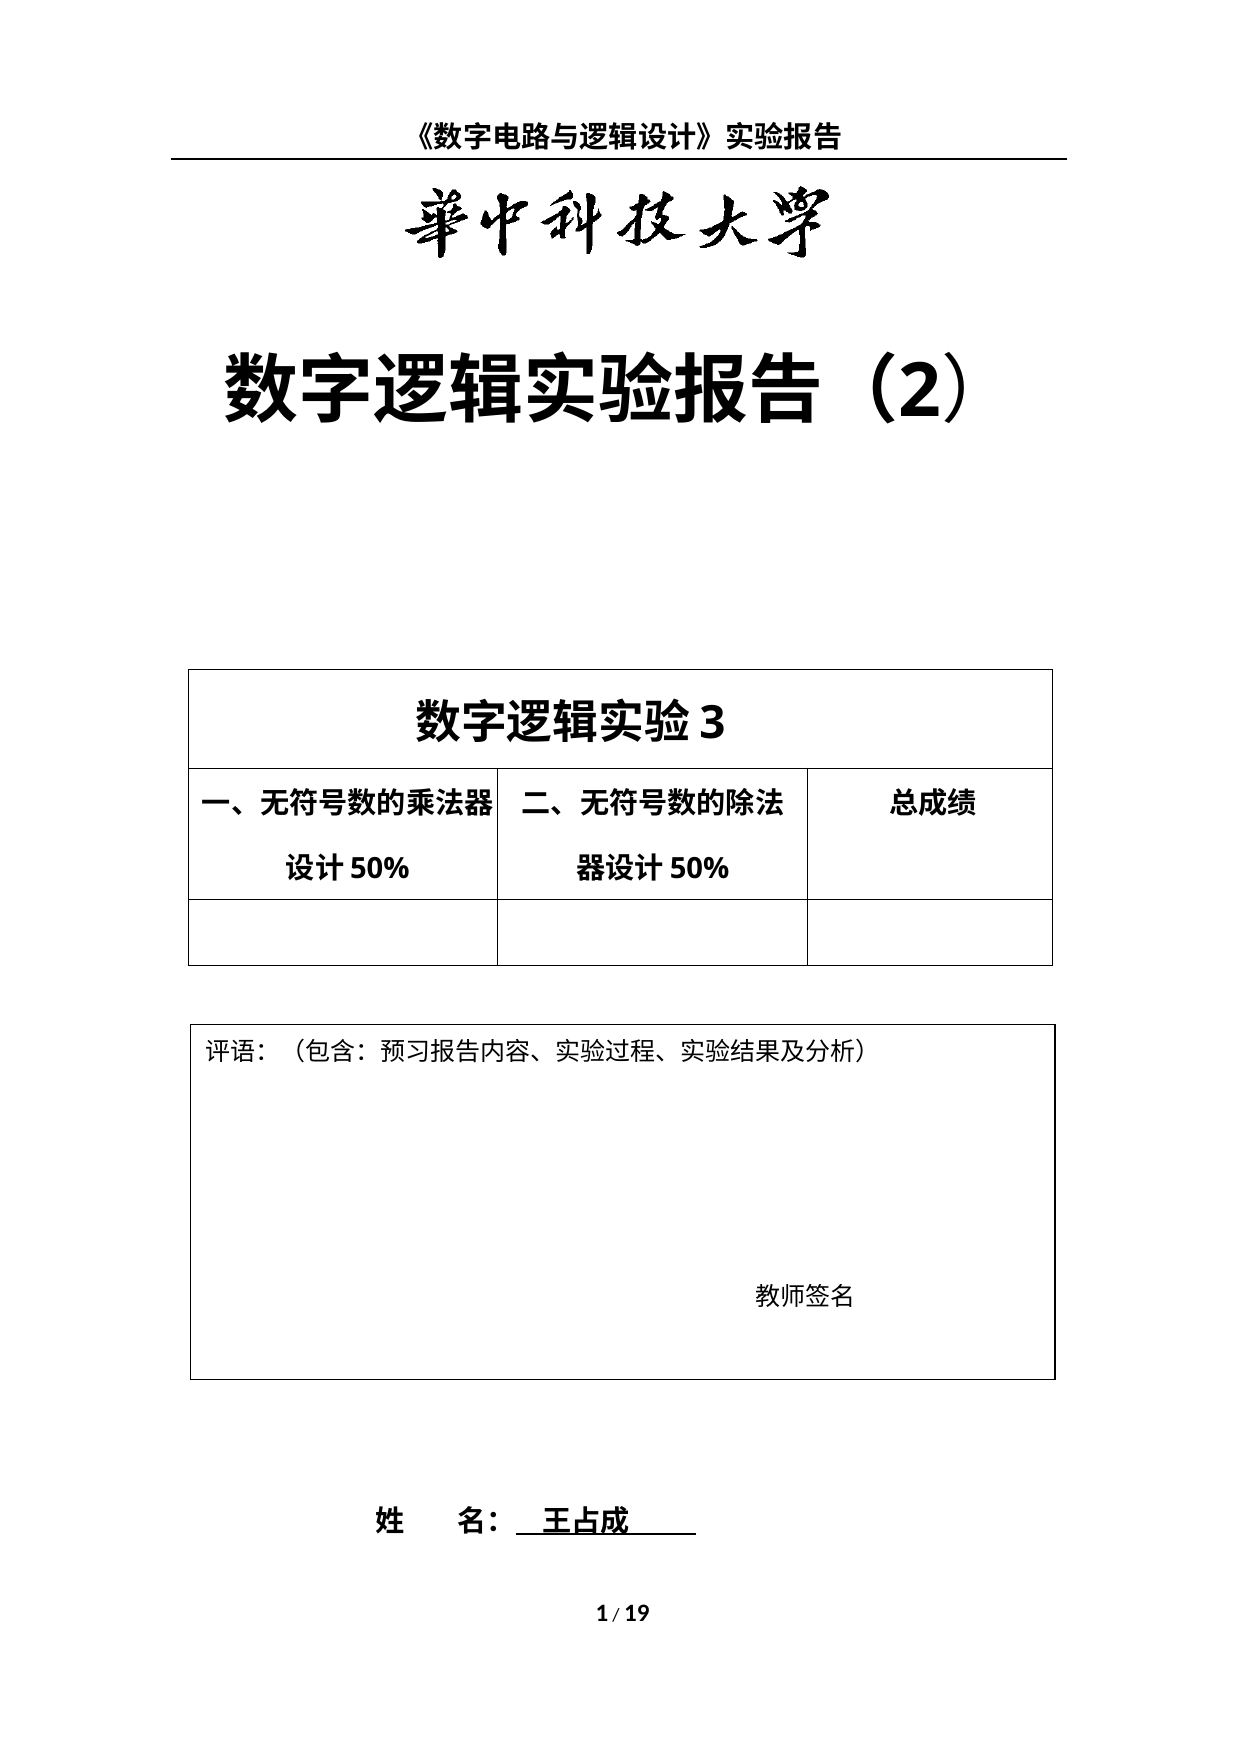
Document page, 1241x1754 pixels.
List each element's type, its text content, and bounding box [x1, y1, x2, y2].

subtitle 数字逻辑实验报告（2） [187, 319, 1053, 449]
table_header 数字逻辑实验3 [189, 670, 1052, 768]
table_cell [808, 900, 1052, 965]
table_cell 二、无符号数的除法器设计50% [498, 769, 807, 899]
table_cell [189, 900, 497, 965]
table_cell 总成绩 [808, 769, 1052, 899]
table_cell 一、无符号数的乘法器设计50% [189, 769, 497, 899]
table_cell [498, 900, 807, 965]
text 姓 名： 王占成 [187, 1486, 1053, 1551]
